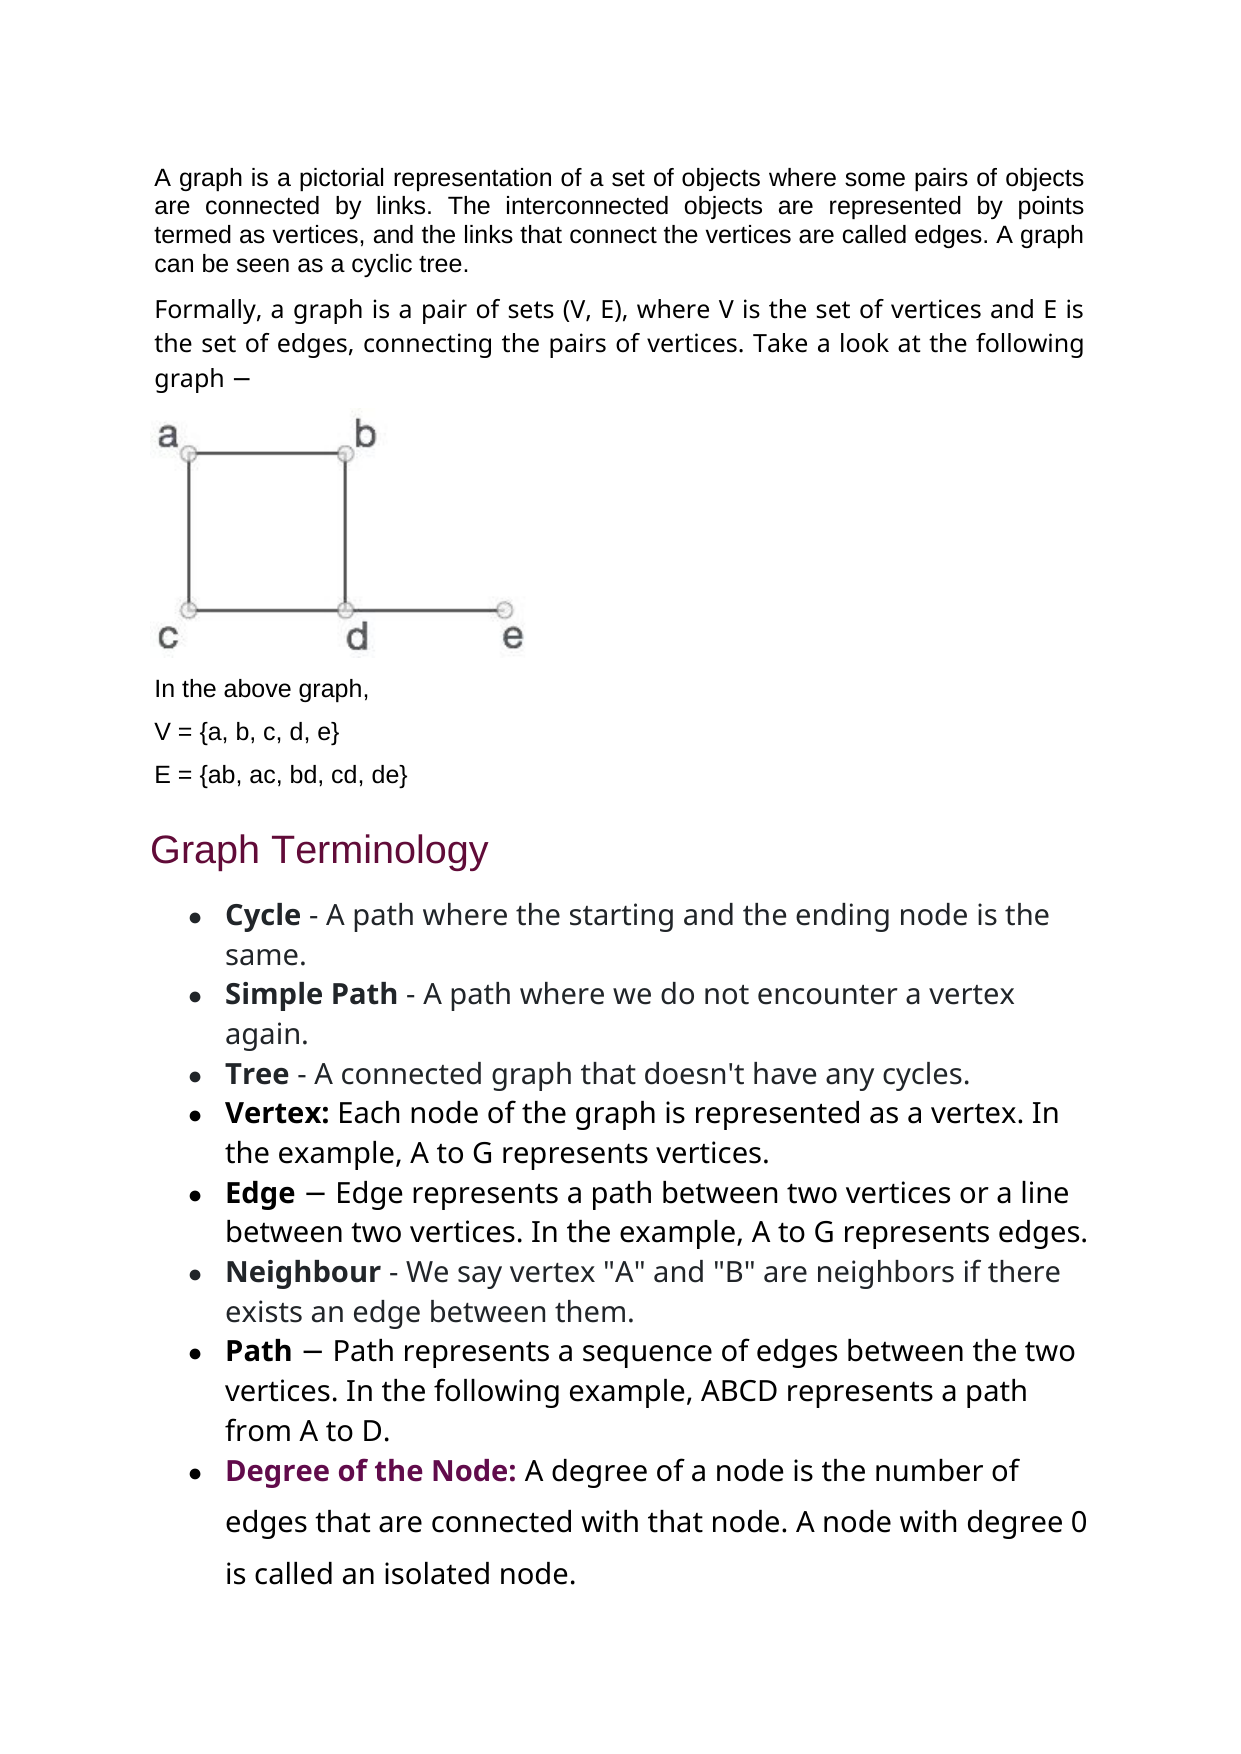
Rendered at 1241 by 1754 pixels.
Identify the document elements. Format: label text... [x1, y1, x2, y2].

list Simple Path - A path where we do not encounter a vertex again. [187, 973, 1090, 1053]
subtitle Graph Terminology [150, 827, 1090, 872]
list Neighbour - We say vertex "A" and "B" are neighbors if there exists an edge between them. [187, 1251, 1090, 1331]
text Formally, a graph is a pair of sets (V, E), where V is the set of vertices and E is the set of edges, connecting the pairs of vertices. Take a look at the following graph − [154, 292, 1086, 394]
text A graph is a pictorial representation of a set of objects where some pairs of objects are connected by links. The interconnected objects are represented by points termed as vertices, and the links that connect the vertices are called edges. A graph can be seen as a cyclic tree. [154, 162, 1086, 277]
list Cycle - A path where the starting and the ending node is the same. [187, 894, 1090, 973]
text E = {ab, ac, bd, cd, de} [67, 760, 1086, 789]
list Vertex: Each node of the graph is represented as a vertex. In the example, A to G represents vertices. [187, 1093, 1090, 1172]
list Edge − Edge represents a path between two vertices or a line between two vertices. In the example, A to G represents edges. [187, 1172, 1090, 1251]
text In the above graph, [154, 674, 1086, 702]
text V = {a, b, c, d, e} [67, 717, 1086, 746]
list Degree of the Node: A degree of a node is the number of edges that are connected with that node. A node with degree 0 is called an isolated node. [187, 1450, 1090, 1593]
picture [150, 408, 541, 658]
list Path − Path represents a sequence of edges between the two vertices. In the following example, ABCD represents a path from A to D. [187, 1331, 1090, 1450]
list Tree - A connected graph that doesn't have any cycles. [187, 1053, 1090, 1093]
